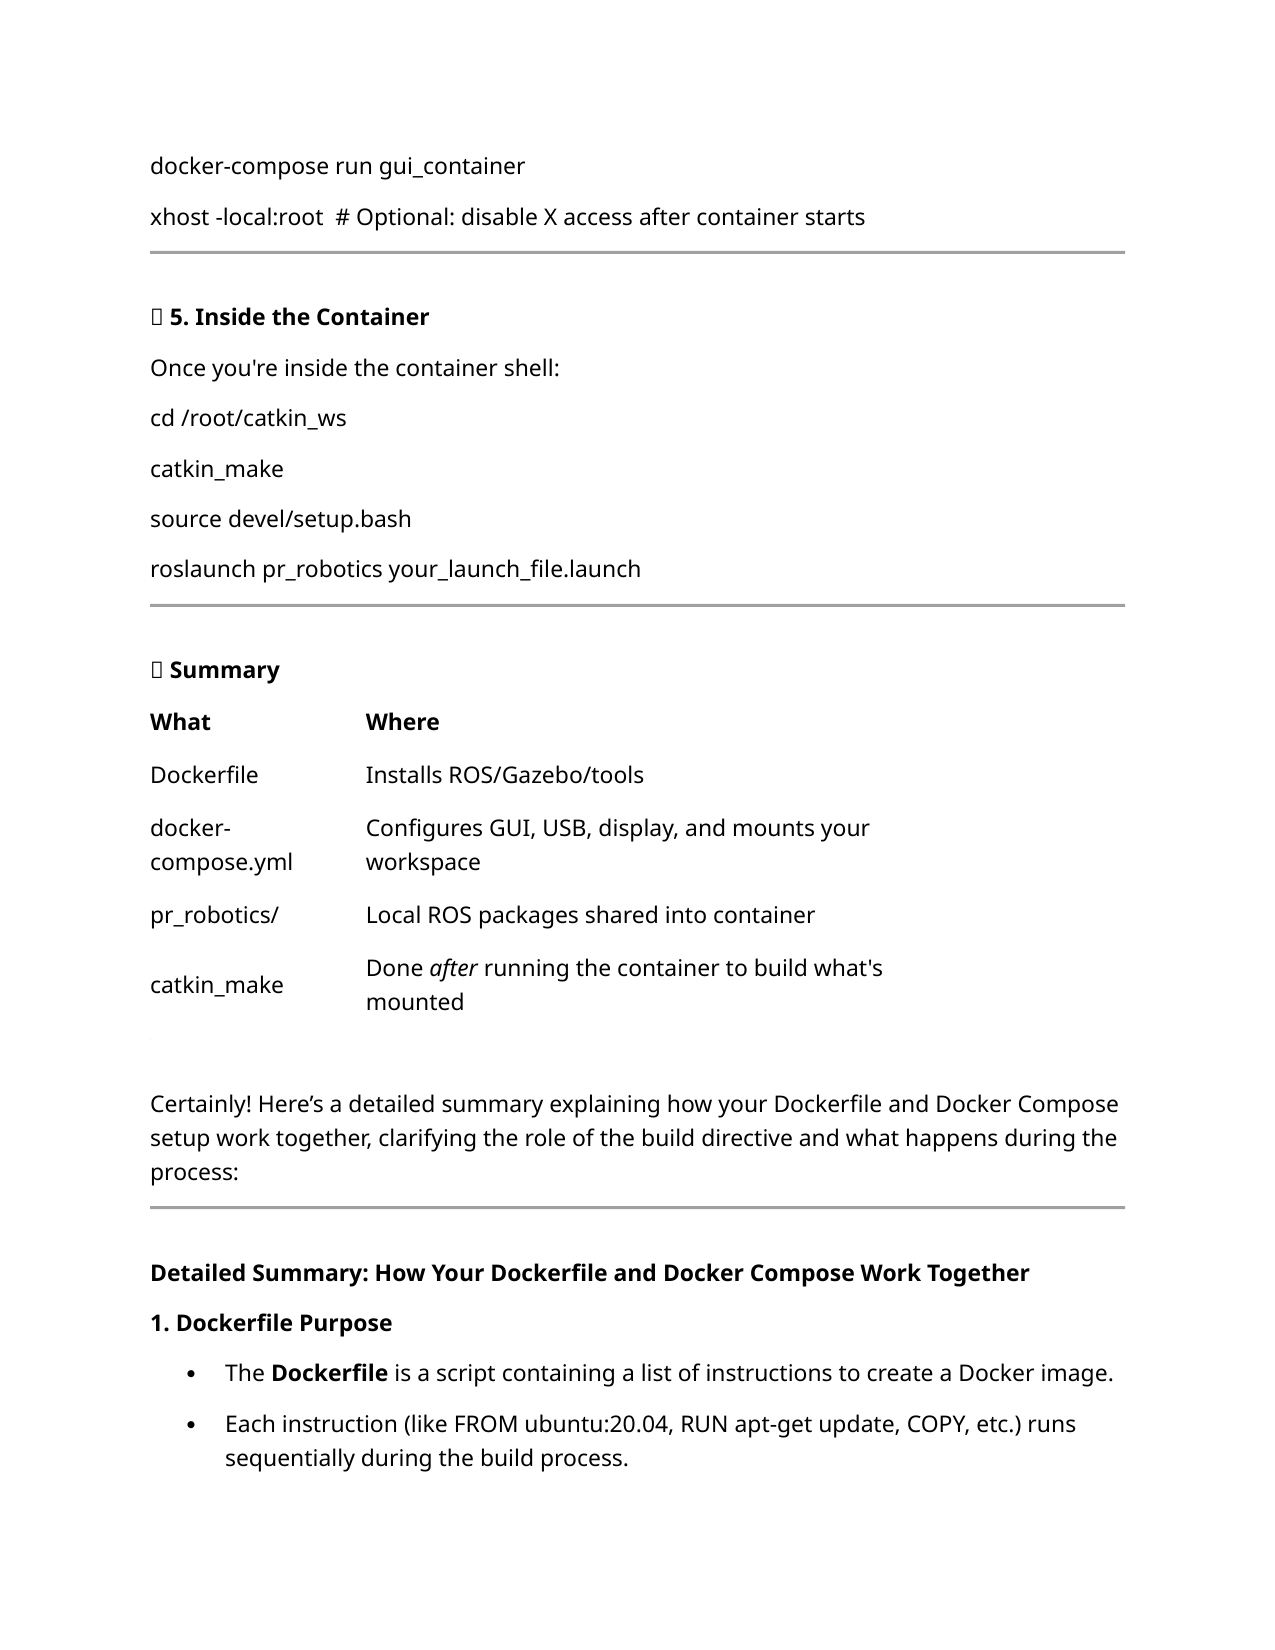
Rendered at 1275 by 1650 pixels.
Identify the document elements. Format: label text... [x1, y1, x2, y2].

text Once you're inside the container shell: [150, 352, 1125, 383]
text Certainly! Here’s a detailed summary explaining how your Dockerfile and Docker Compose setup work together, clarifying the role of the build directive and what happens during the process: [150, 1088, 1125, 1187]
text ✅ Summary [150, 654, 1125, 685]
text ✅ 5. Inside the Container [150, 301, 1125, 332]
table_cell Installs ROS/Gazebo/tools [364, 758, 946, 811]
text Detailed Summary: How Your Dockerfile and Docker Compose Work Together [150, 1256, 1125, 1288]
text xhost -local:root # Optional: disable X access after container starts [150, 200, 1125, 232]
table_cell Dockerfile [149, 758, 364, 811]
text 1. Dockerfile Purpose [150, 1307, 1125, 1338]
table_header Where [364, 705, 946, 758]
text roslaunch pr_robotics your_launch_file.launch [150, 553, 1125, 584]
table_cell Done after running the container to build what's mounted [364, 951, 946, 1038]
table_header What [149, 705, 364, 758]
table_cell Local ROS packages shared into container [364, 898, 946, 951]
table_cell catkin_make [149, 951, 364, 1038]
table_cell pr_robotics/ [149, 898, 364, 951]
table_cell docker-compose.yml [149, 811, 364, 898]
text docker-compose run gui_container [150, 150, 1125, 181]
list The Dockerfile is a script containing a list of instructions to create a Docker image. [187, 1357, 1125, 1388]
table_cell Configures GUI, USB, display, and mounts your workspace [364, 811, 946, 898]
text cd /root/catkin_ws [150, 402, 1125, 433]
text catkin_make [150, 452, 1125, 484]
list Each instruction (like FROM ubuntu:20.04, RUN apt-get update, COPY, etc.) runs sequentially during the build process. [187, 1408, 1125, 1473]
text source devel/setup.bash [150, 503, 1125, 534]
